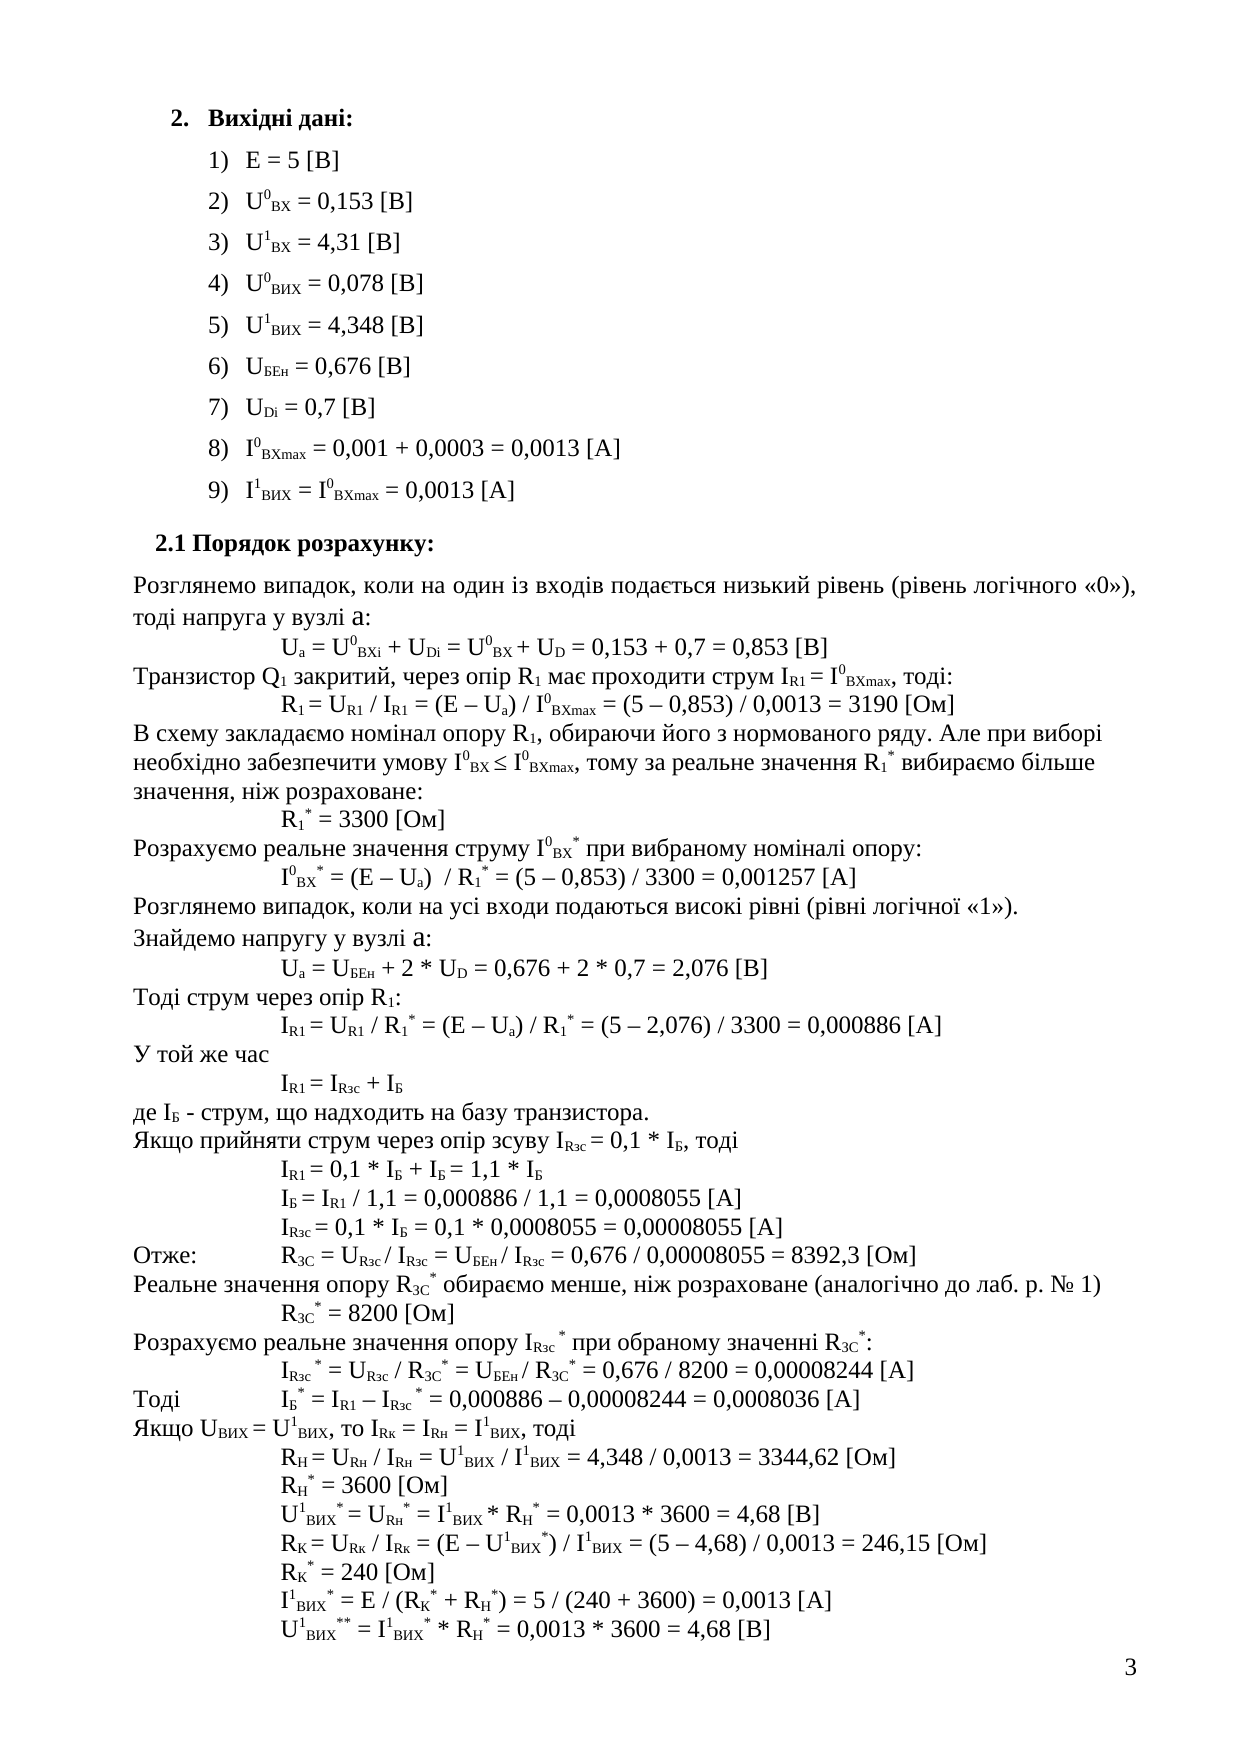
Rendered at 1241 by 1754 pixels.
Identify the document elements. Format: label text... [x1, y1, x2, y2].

text RН* = 3600 [Ом] [205, 1471, 1137, 1499]
list I0ВХmax = 0,001 + 0,0003 = 0,0013 [А] [208, 433, 1137, 462]
text Розрахуємо реальне значення струму I0ВХ* при вибраному номіналі опору: [133, 833, 1137, 862]
text Uа = UБЕн + 2 * UD = 0,676 + 2 * 0,7 = 2,076 [В] [133, 953, 1137, 982]
text IRзс = 0,1 * IБ = 0,1 * 0,0008055 = 0,00008055 [А] [133, 1212, 1137, 1241]
list UDi = 0,7 [В] [208, 392, 1137, 421]
text У той же час [133, 1039, 1137, 1068]
list Вихідні дані: [170, 103, 1137, 132]
text Тоді IБ* = IR1 – IRзс * = 0,000886 – 0,00008244 = 0,0008036 [А] [133, 1384, 1137, 1413]
list U0ВИХ = 0,078 [В] [208, 268, 1137, 297]
text Реальне значення опору RЗС* обираємо менше, ніж розраховане (аналогічно до лаб. р. № 1) [133, 1269, 1137, 1298]
text RН = URн / IRн = U1ВИХ / I1ВИХ = 4,348 / 0,0013 = 3344,62 [Ом] [205, 1442, 1137, 1471]
text U1ВИХ* = URн* = I1ВИХ * RН* = 0,0013 * 3600 = 4,68 [В] [205, 1499, 1137, 1528]
text Розглянемо випадок, коли на усі входи подаються високі рівні (рівні логічної «1»). [133, 891, 1137, 919]
text IR1 = 0,1 * IБ + IБ = 1,1 * IБ [207, 1154, 1137, 1183]
text Тоді струм через опір R1: [133, 982, 1137, 1011]
text Знайдемо напругу у вузлі а: [133, 919, 1137, 953]
text В схему закладаємо номінал опору R1, обираючи його з нормованого ряду. Але при виборі необхідно забезпечити умову I0ВХ ≤ I0ВХmax, тому за реальне значення R1* вибираємо більше значення, ніж розраховане: [133, 718, 1137, 804]
text Якщо прийняти струм через опір зсуву IRзс = 0,1 * IБ, тоді [133, 1126, 1137, 1154]
text R1 = UR1 / IR1 = (E – Uа) / I0ВХmax = (5 – 0,853) / 0,0013 = 3190 [Ом] [133, 689, 1137, 718]
text RК* = 240 [Ом] [205, 1557, 1137, 1586]
list U1ВИХ = 4,348 [В] [208, 310, 1137, 338]
text де IБ - струм, що надходить на базу транзистора. [133, 1097, 1137, 1126]
list U1ВХ = 4,31 [B] [208, 227, 1137, 256]
text IRзс * = URзс / RЗС* = UБЕн / RЗС* = 0,676 / 8200 = 0,00008244 [А] [133, 1356, 1137, 1384]
text RЗС* = 8200 [Ом] [133, 1298, 1137, 1327]
list U0ВХ = 0,153 [B] [208, 186, 1137, 215]
text I0ВХ* = (E – Uа) / R1* = (5 – 0,853) / 3300 = 0,001257 [А] [133, 862, 1137, 891]
text RК = URк / IRк = (Е – U1ВИХ*) / I1ВИХ = (5 – 4,68) / 0,0013 = 246,15 [Ом] [205, 1528, 1137, 1557]
text Розрахуємо реальне значення опору IRзс * при обраному значенні RЗС*: [133, 1327, 1137, 1356]
list Порядок розрахунку: [155, 528, 1137, 557]
subtitle Якщо UВИХ = U1ВИХ, то IRк = IRн = I1ВИХ, тоді [133, 1413, 1137, 1442]
subtitle Отже: RЗС = URзс / IRзс = UБЕн / IRзс = 0,676 / 0,00008055 = 8392,3 [Ом] [133, 1241, 1137, 1269]
text IR1 = IRзс + IБ [207, 1068, 1137, 1097]
list UБЕн = 0,676 [В] [208, 351, 1137, 380]
text Транзистор Q1 закритий, через опір R1 має проходити струм IR1 = I0ВХmax, тоді: [133, 661, 1137, 689]
list I1ВИХ = I0ВХmax = 0,0013 [А] [208, 475, 1137, 503]
text U1ВИХ** = I1ВИХ* * RН* = 0,0013 * 3600 = 4,68 [В] [205, 1614, 1137, 1643]
text IR1 = UR1 / R1* = (E – Uа) / R1* = (5 – 2,076) / 3300 = 0,000886 [А] [207, 1011, 1137, 1039]
text Uа = U0ВХi + UDi = U0ВХ + UD = 0,153 + 0,7 = 0,853 [В] [133, 632, 1137, 661]
text Розглянемо випадок, коли на один із входів подається низький рівень (рівень логічного «0»), тоді напруга у вузлі а: [133, 570, 1137, 632]
list E = 5 [В] [208, 145, 1137, 173]
text R1* = 3300 [Ом] [133, 804, 1137, 833]
text IБ = IR1 / 1,1 = 0,000886 / 1,1 = 0,0008055 [А] [133, 1183, 1137, 1212]
text I1ВИХ* = E / (RК* + RН*) = 5 / (240 + 3600) = 0,0013 [А] [205, 1586, 1137, 1614]
